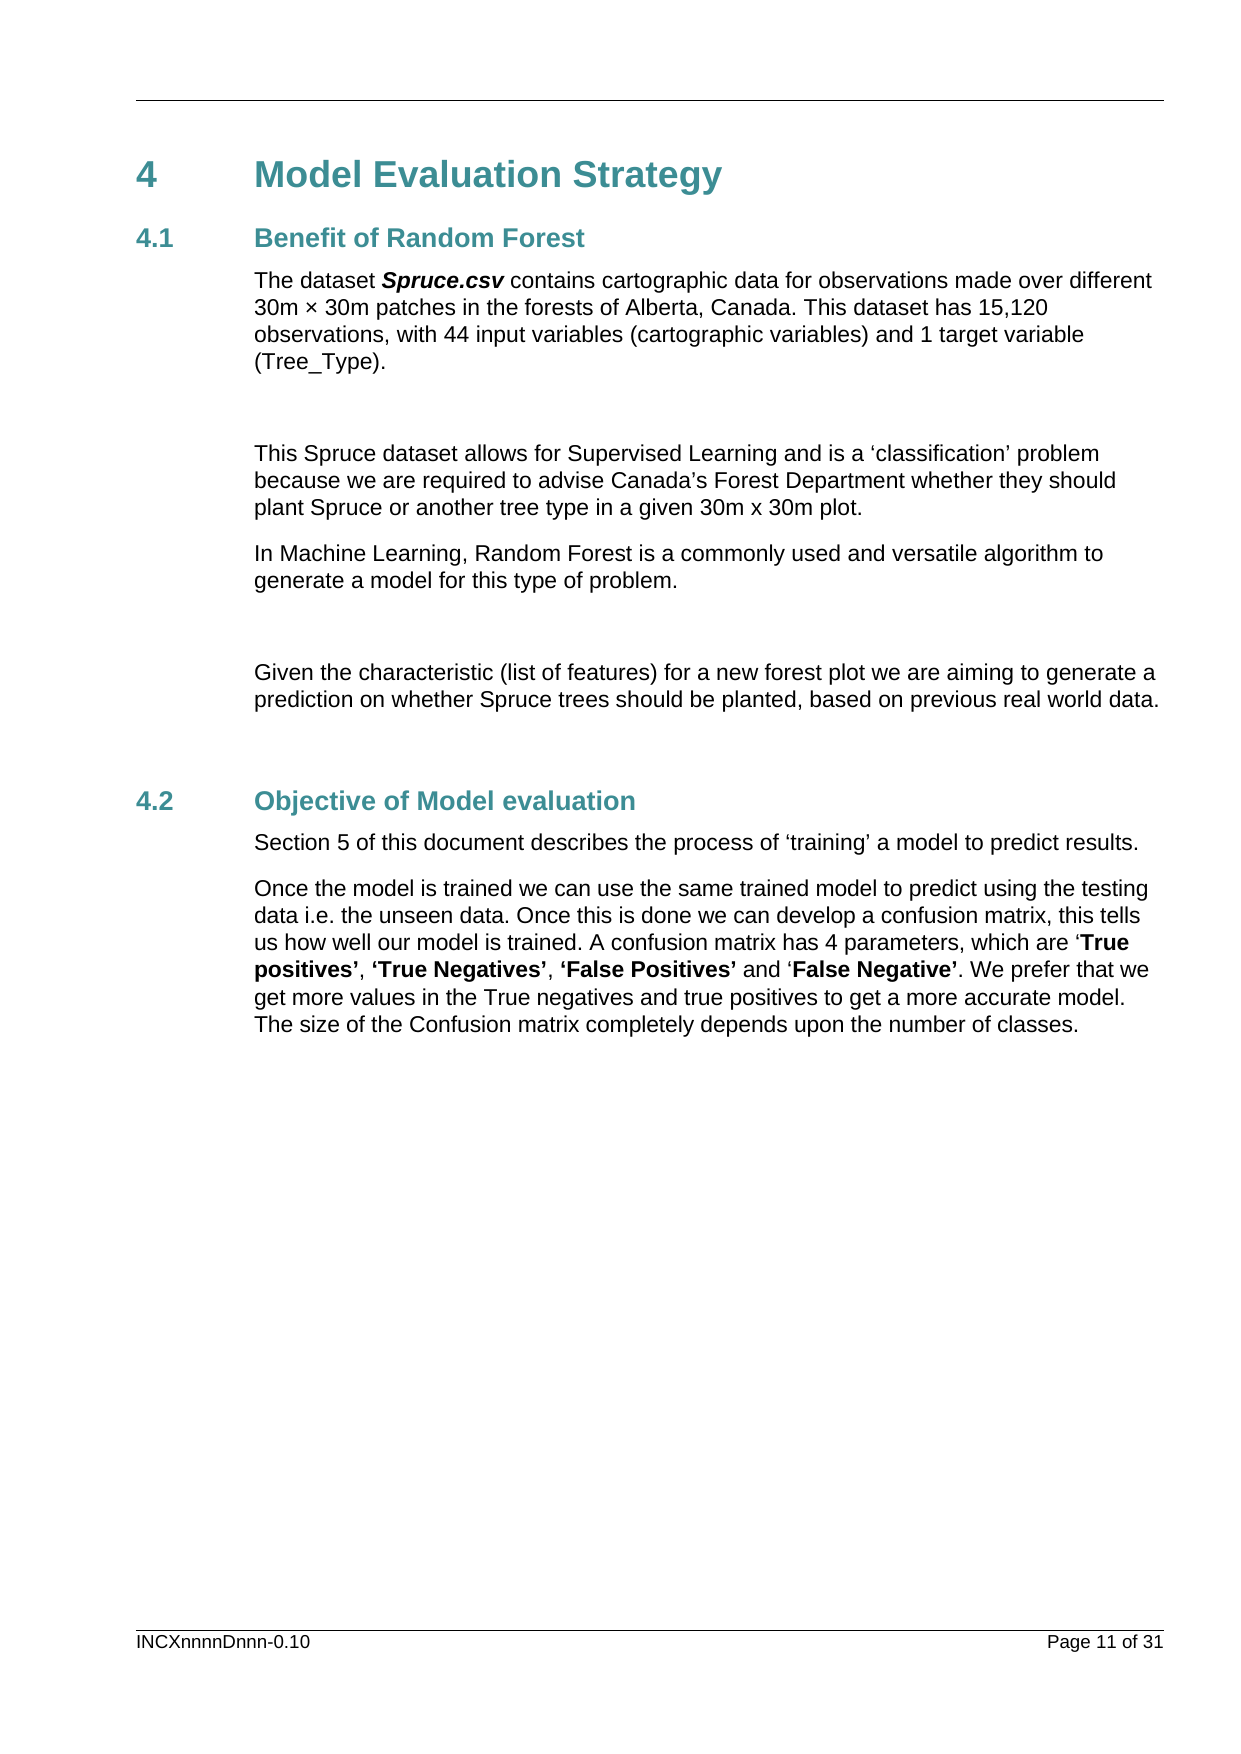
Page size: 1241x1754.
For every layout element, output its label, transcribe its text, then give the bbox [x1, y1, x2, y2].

text In Machine Learning, Random Forest is a commonly used and versatile algorithm to generate a model for this type of problem. [254, 539, 1163, 593]
subtitle Objective of Model evaluation [136, 785, 1163, 816]
subtitle Benefit of Random Forest [136, 222, 1163, 254]
text The dataset Spruce.csv contains cartographic data for observations made over different 30m × 30m patches in the forests of Alberta, Canada. This dataset has 15,120 observations, with 44 input variables (cartographic variables) and 1 target variable (Tree_Type). [254, 266, 1163, 374]
text Once the model is trained we can use the same trained model to predict using the testing data i.e. the unseen data. Once this is done we can develop a confusion matrix, this tells us how well our model is trained. A confusion matrix has 4 parameters, which are ‘True positives’, ‘True Negatives’, ‘False Positives’ and ‘False Negative’. We prefer that we get more values in the True negatives and true positives to get a more accurate model. The size of the Confusion matrix completely depends upon the number of classes. [254, 874, 1163, 1037]
text Section 5 of this document describes the process of ‘training’ a model to predict results. [254, 829, 1163, 856]
subtitle Model Evaluation Strategy [136, 152, 1163, 195]
text This Spruce dataset allows for Supervised Learning and is a ‘classification’ problem because we are required to advise Canada’s Forest Department whether they should plant Spruce or another tree type in a given 30m x 30m plot. [254, 439, 1163, 520]
text Given the characteristic (list of features) for a new forest plot we are aiming to generate a prediction on whether Spruce trees should be planted, based on previous real world data. [254, 658, 1163, 712]
